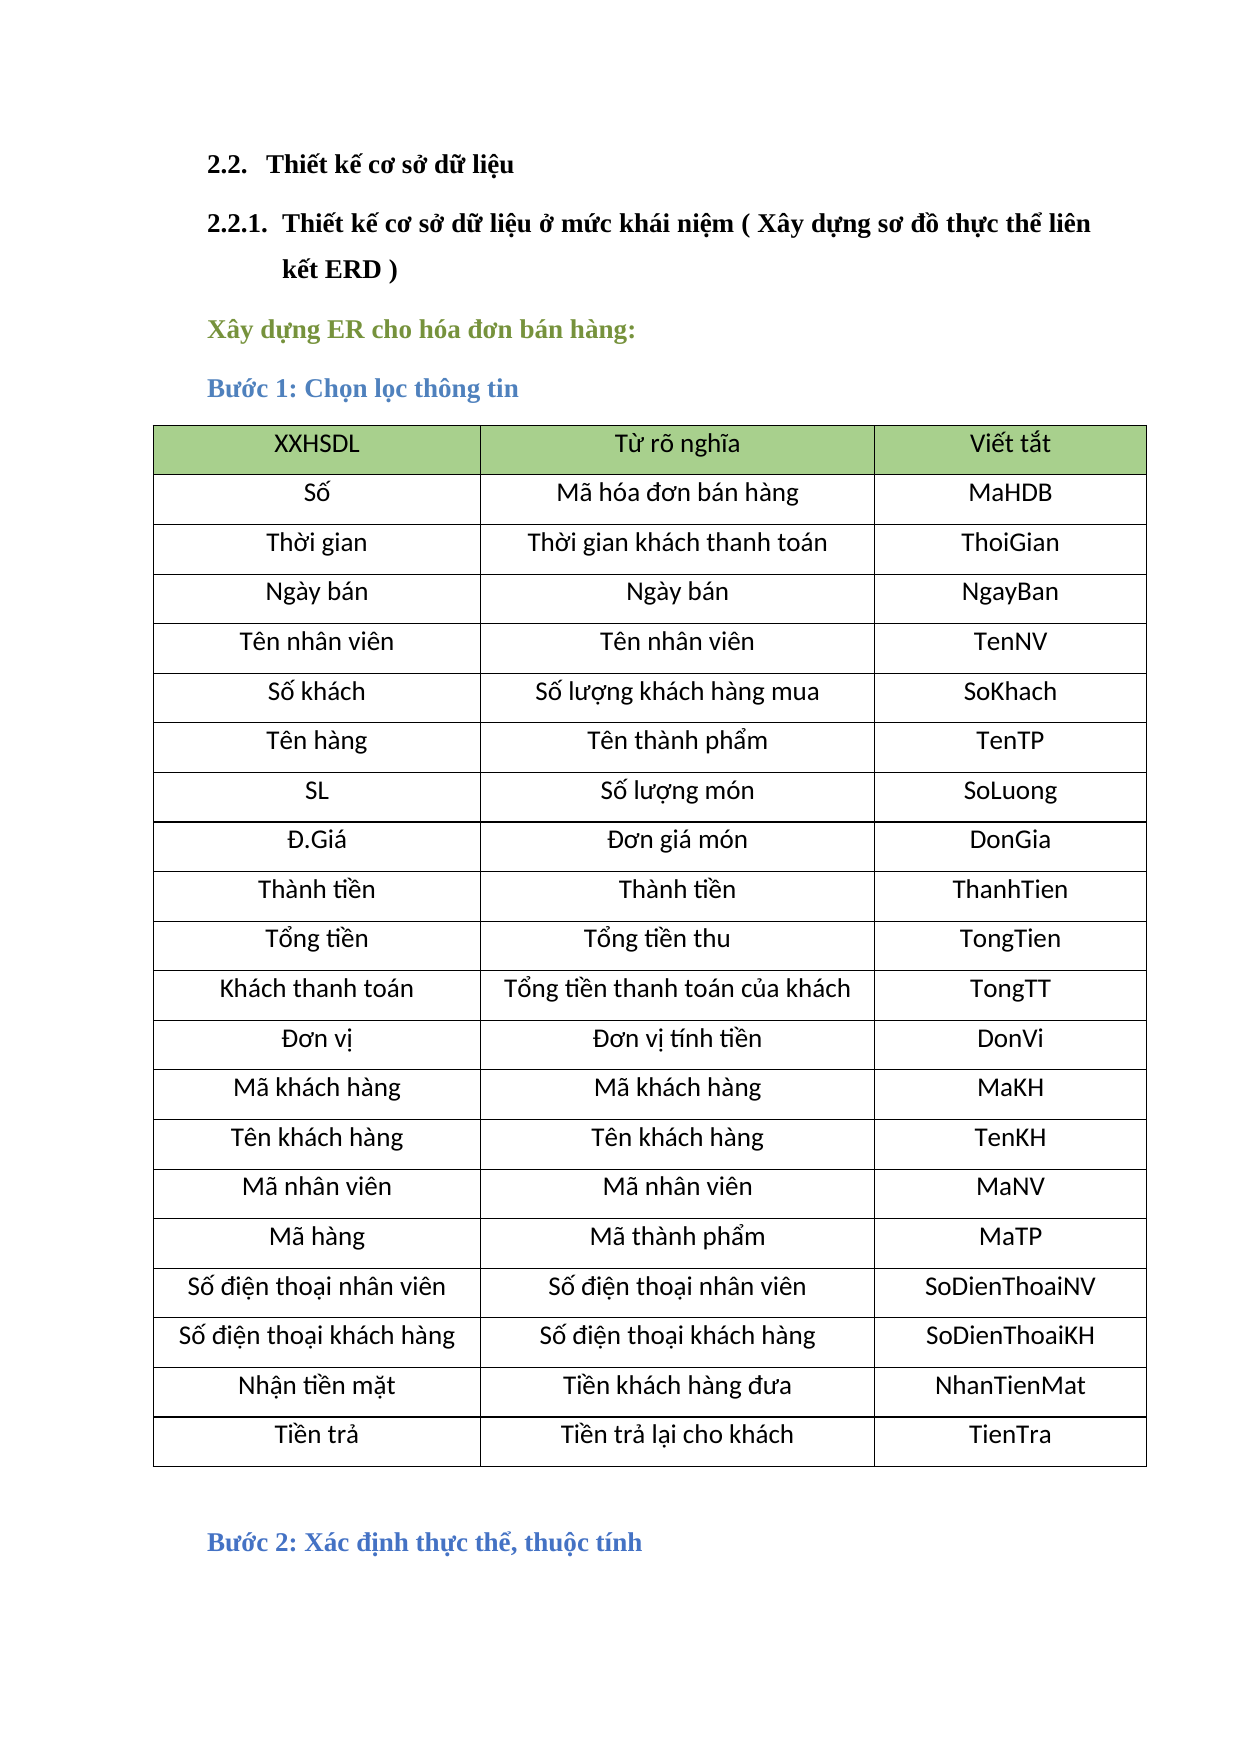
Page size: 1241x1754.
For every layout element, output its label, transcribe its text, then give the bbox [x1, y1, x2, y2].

table_cell SoLuong [875, 773, 1146, 821]
table_cell TongTT [875, 971, 1146, 1020]
table_cell Số điện thoại nhân viên [481, 1269, 874, 1317]
table_cell Mã hàng [154, 1219, 480, 1268]
table_cell Tổng tiền thu [481, 922, 874, 970]
table_cell Nhận tiền mặt [154, 1368, 480, 1416]
text Bước 1: Chọn lọc thông tin [207, 372, 1092, 403]
table_cell Ngày bán [154, 575, 480, 623]
table_header Viết tắt [875, 426, 1146, 474]
table_cell ThoiGian [875, 525, 1146, 573]
table_cell MaTP [875, 1219, 1146, 1268]
subtitle Thiết kế cơ sở dữ liệu [207, 148, 1092, 179]
table_cell MaNV [875, 1170, 1146, 1218]
table_cell TenKH [875, 1120, 1146, 1168]
table_cell MaKH [875, 1070, 1146, 1119]
table_cell SoDienThoaiKH [875, 1318, 1146, 1367]
table_cell Số điện thoại nhân viên [154, 1269, 480, 1317]
table_cell Tên nhân viên [154, 624, 480, 673]
table_header Từ rõ nghĩa [481, 426, 874, 474]
table_cell Số khách [154, 674, 480, 722]
table_cell TienTra [875, 1418, 1146, 1466]
table_cell TenNV [875, 624, 1146, 673]
table_cell TongTien [875, 922, 1146, 970]
table_cell Tên thành phẩm [481, 723, 874, 772]
table_cell Số điện thoại khách hàng [154, 1318, 480, 1367]
table_cell Đ.Giá [154, 823, 480, 871]
table_cell SL [154, 773, 480, 821]
table_cell TenTP [875, 723, 1146, 772]
table_cell Tên nhân viên [481, 624, 874, 673]
table_cell Tên khách hàng [154, 1120, 480, 1168]
table_cell SoDienThoaiNV [875, 1269, 1146, 1317]
table_cell Tổng tiền thanh toán của khách [481, 971, 874, 1020]
text Bước 2: Xác định thực thể, thuộc tính [207, 1526, 1092, 1557]
table_cell Mã nhân viên [154, 1170, 480, 1218]
table_cell Thời gian [154, 525, 480, 573]
table_cell Số [154, 475, 480, 524]
table_cell Mã thành phẩm [481, 1219, 874, 1268]
table_cell Tên hàng [154, 723, 480, 772]
table_cell DonGia [875, 823, 1146, 871]
table_cell MaHDB [875, 475, 1146, 524]
table_cell Đơn vị tính tiền [481, 1021, 874, 1069]
table_cell SoKhach [875, 674, 1146, 722]
table_cell Mã khách hàng [481, 1070, 874, 1119]
table_cell Số lượng khách hàng mua [481, 674, 874, 722]
table_cell NgayBan [875, 575, 1146, 623]
table_cell Số điện thoại khách hàng [481, 1318, 874, 1367]
table_cell Ngày bán [481, 575, 874, 623]
table_cell Tiền trả [154, 1418, 480, 1466]
table_cell Thời gian khách thanh toán [481, 525, 874, 573]
table_cell Tên khách hàng [481, 1120, 874, 1168]
table_cell Tổng tiền [154, 922, 480, 970]
table_cell Tiền trả lại cho khách [481, 1418, 874, 1466]
table_cell Đơn giá món [481, 823, 874, 871]
table_cell Thành tiền [481, 872, 874, 921]
text Xây dựng ER cho hóa đơn bán hàng: [207, 313, 1092, 344]
table_cell Khách thanh toán [154, 971, 480, 1020]
subtitle Thiết kế cơ sở dữ liệu ở mức khái niệm ( Xây dựng sơ đồ thực thể liên kết ERD ) [207, 207, 1092, 285]
table_cell Tiền khách hàng đưa [481, 1368, 874, 1416]
table_cell NhanTienMat [875, 1368, 1146, 1416]
table_cell Thành tiền [154, 872, 480, 921]
table_cell DonVi [875, 1021, 1146, 1069]
table_cell Mã nhân viên [481, 1170, 874, 1218]
table_cell Số lượng món [481, 773, 874, 821]
table_header XXHSDL [154, 426, 480, 474]
table_cell ThanhTien [875, 872, 1146, 921]
table_cell Mã khách hàng [154, 1070, 480, 1119]
table_cell Mã hóa đơn bán hàng [481, 475, 874, 524]
table_cell Đơn vị [154, 1021, 480, 1069]
